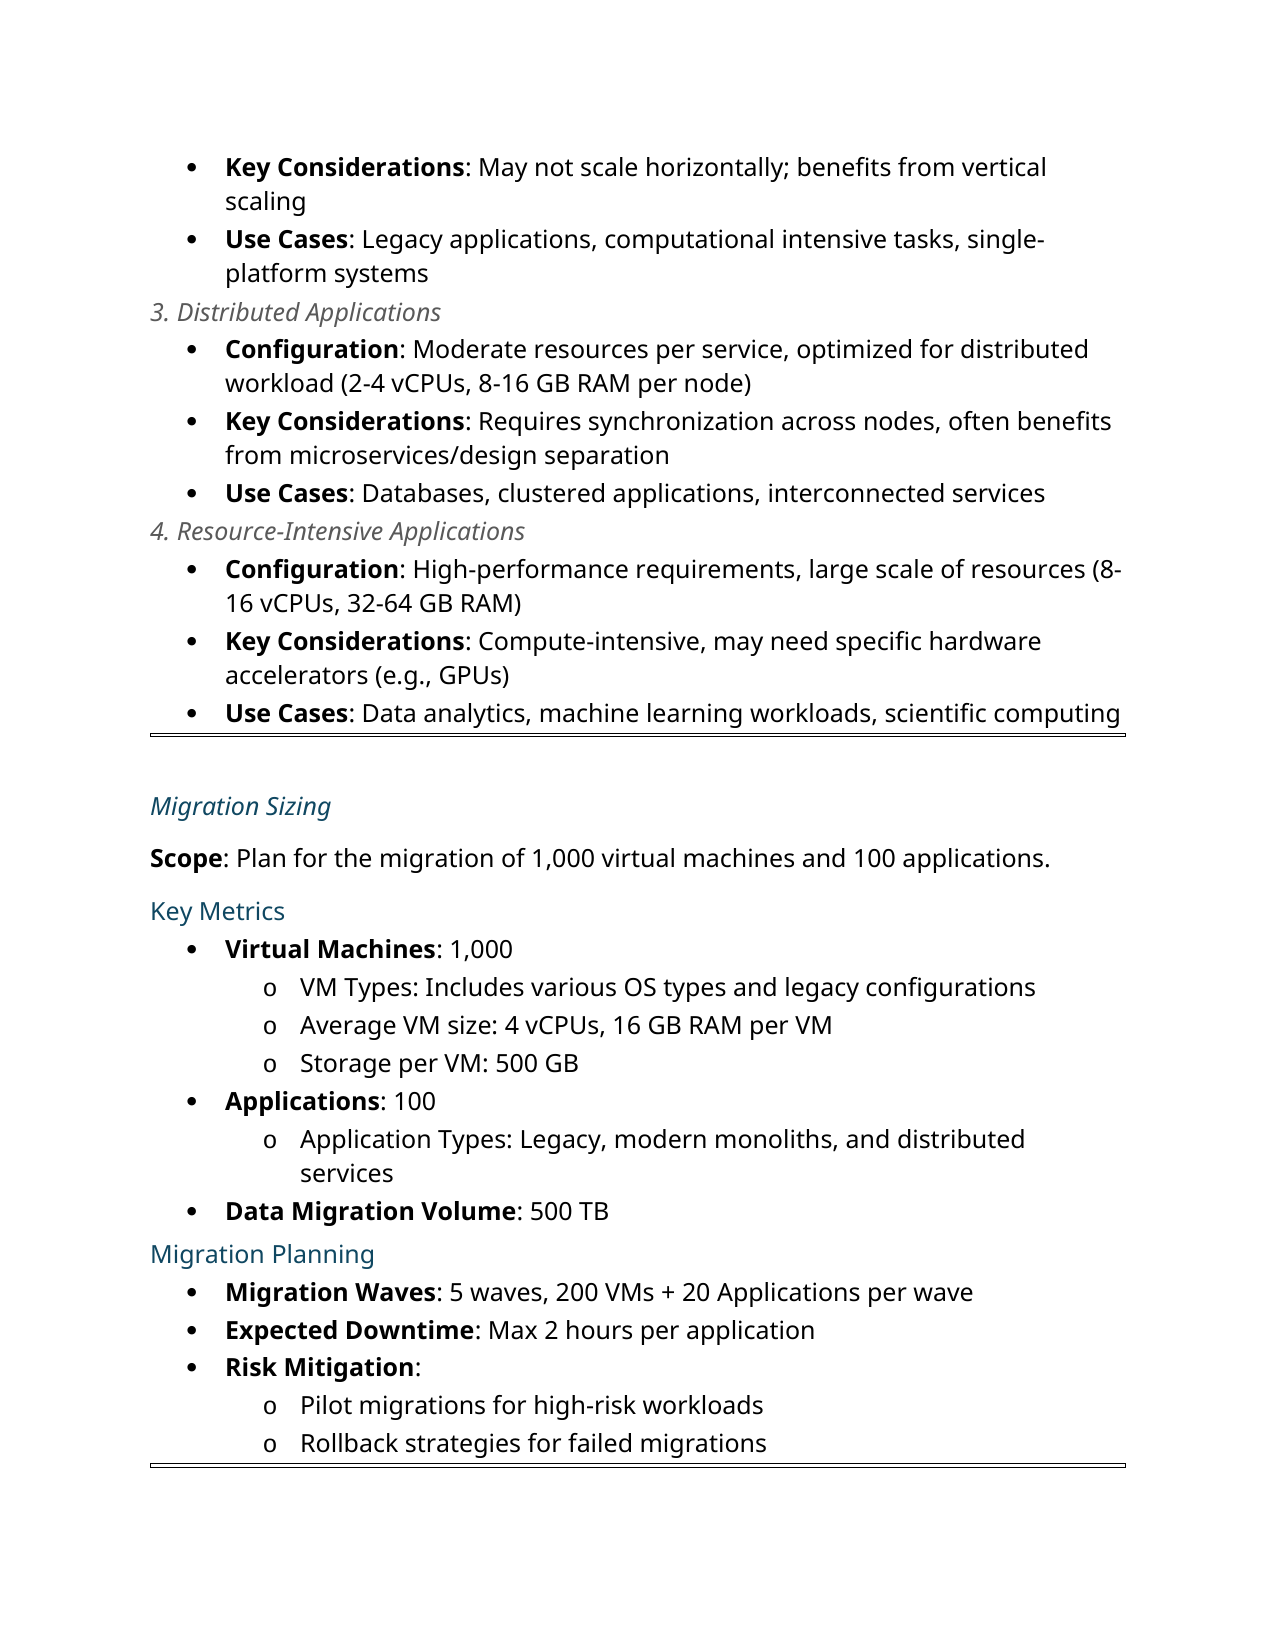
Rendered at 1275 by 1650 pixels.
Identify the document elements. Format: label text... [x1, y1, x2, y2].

subtitle 3. Distributed Applications [150, 294, 1125, 328]
list Pilot migrations for high-risk workloads [262, 1388, 1125, 1422]
list Migration Waves: 5 waves, 200 VMs + 20 Applications per wave [187, 1274, 1125, 1308]
list Applications: 100 [187, 1084, 1125, 1118]
list Virtual Machines: 1,000 [187, 932, 1125, 966]
list Application Types: Legacy, modern monoliths, and distributed services [262, 1122, 1125, 1190]
subtitle 4. Resource-Intensive Applications [150, 514, 1125, 548]
list Use Cases: Legacy applications, computational intensive tasks, single-platform systems [187, 222, 1125, 290]
text Scope: Plan for the migration of 1,000 virtual machines and 100 applications. [150, 841, 1125, 875]
list Average VM size: 4 vCPUs, 16 GB RAM per VM [262, 1008, 1125, 1042]
list Configuration: High-performance requirements, large scale of resources (8-16 vCPUs, 32-64 GB RAM) [187, 552, 1125, 620]
list Key Considerations: May not scale horizontally; benefits from vertical scaling [187, 150, 1125, 218]
list Expected Downtime: Max 2 hours per application [187, 1312, 1125, 1346]
subtitle Migration Planning [150, 1236, 1125, 1270]
list Key Considerations: Compute-intensive, may need specific hardware accelerators (e.g., GPUs) [187, 624, 1125, 692]
list Risk Mitigation: [187, 1350, 1125, 1384]
list Use Cases: Databases, clustered applications, interconnected services [187, 476, 1125, 510]
list Storage per VM: 500 GB [262, 1046, 1125, 1080]
subtitle Migration Sizing [150, 788, 1125, 822]
list Use Cases: Data analytics, machine learning workloads, scientific computing [187, 696, 1125, 729]
list Key Considerations: Requires synchronization across nodes, often benefits from microservices/design separation [187, 404, 1125, 472]
subtitle Key Metrics [150, 894, 1125, 928]
list Rollback strategies for failed migrations [262, 1426, 1125, 1460]
list Data Migration Volume: 500 TB [187, 1194, 1125, 1228]
list Configuration: Moderate resources per service, optimized for distributed workload (2-4 vCPUs, 8-16 GB RAM per node) [187, 332, 1125, 400]
list VM Types: Includes various OS types and legacy configurations [262, 970, 1125, 1004]
